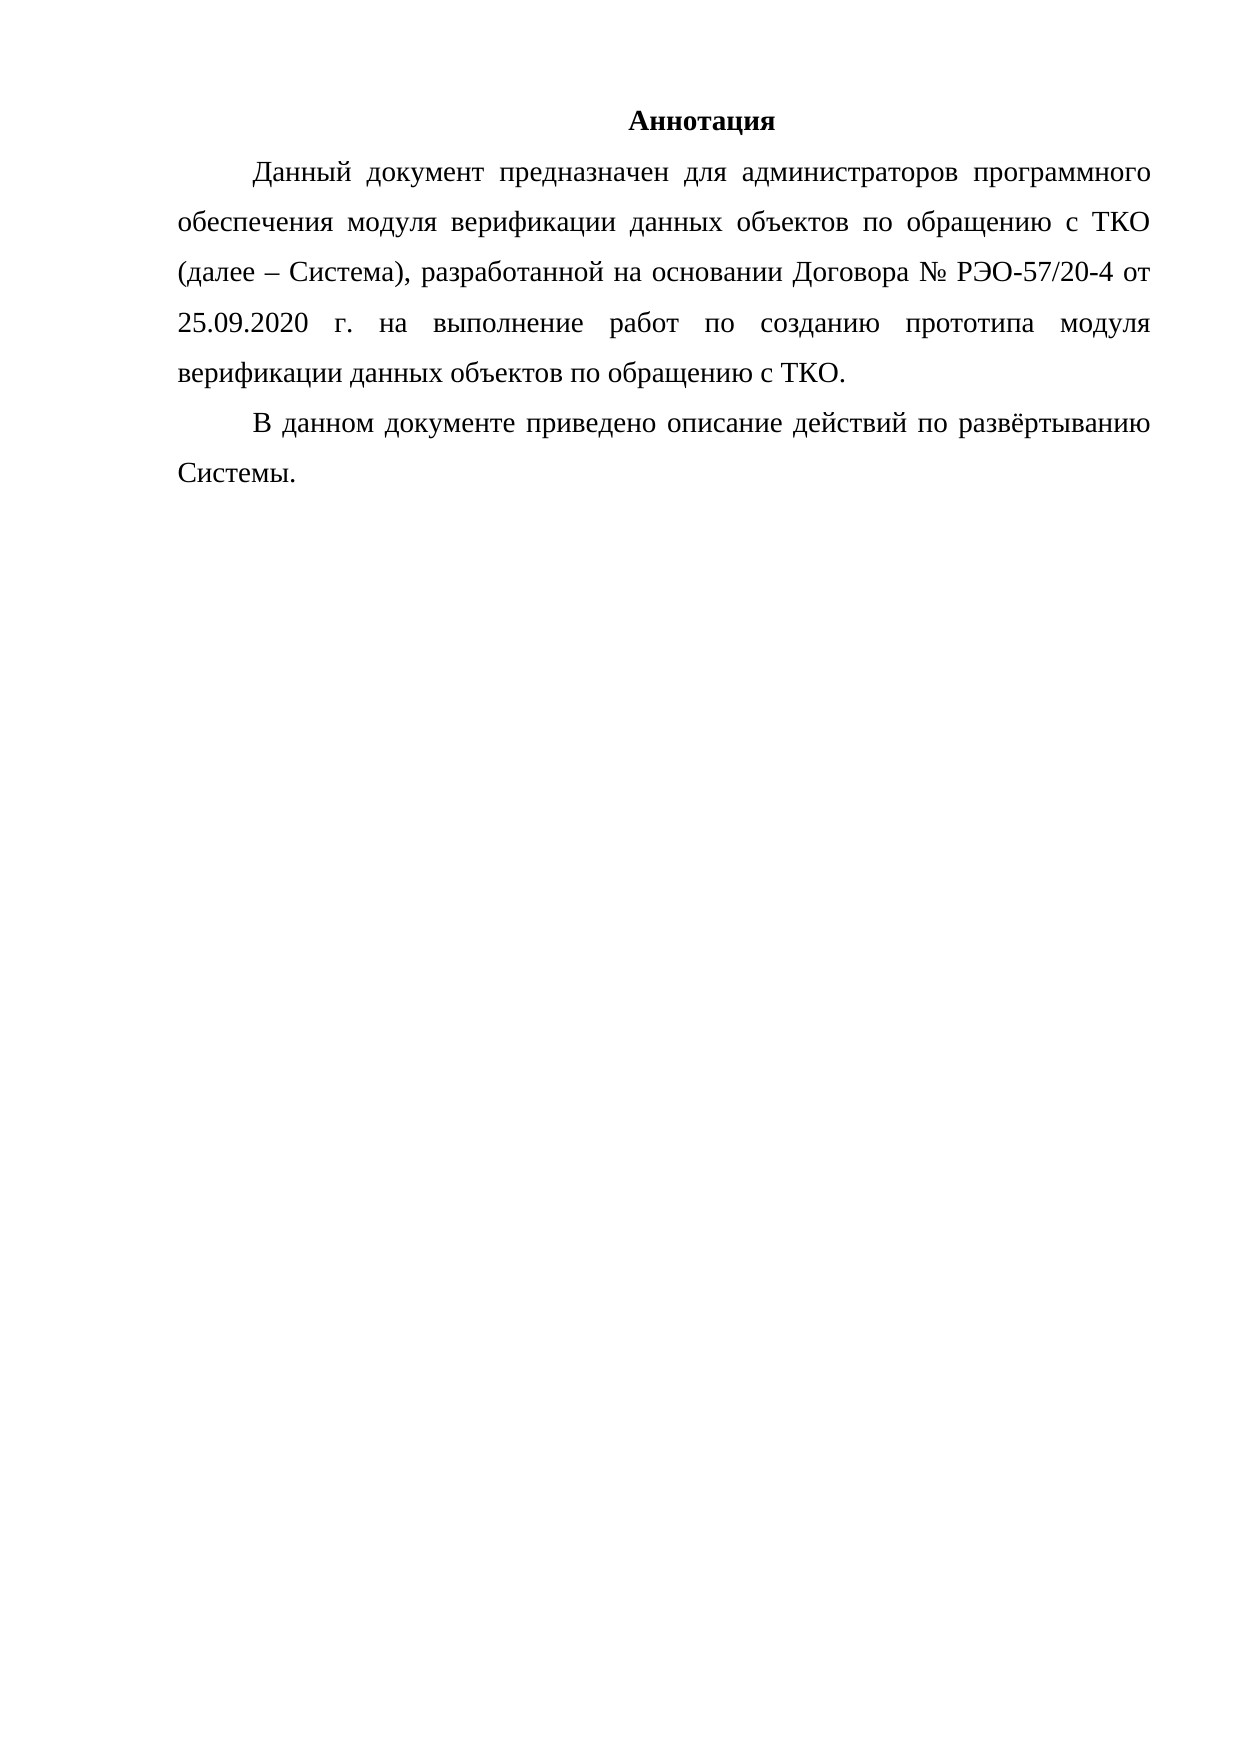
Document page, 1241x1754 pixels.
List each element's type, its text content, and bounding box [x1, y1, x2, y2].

text В данном документе приведено описание действий по развёртыванию Системы. [177, 405, 1152, 489]
text Аннотация [177, 103, 1152, 137]
text Данный документ предназначен для администраторов программного обеспечения модуля верификации данных объектов по обращению с ТКО (далее – Система), разработанной на основании Договора № РЭО-57/20-4 от 25.09.2020 г. на выполнение работ по созданию прототипа модуля верификации данных объектов по обращению с ТКО. [177, 154, 1152, 388]
